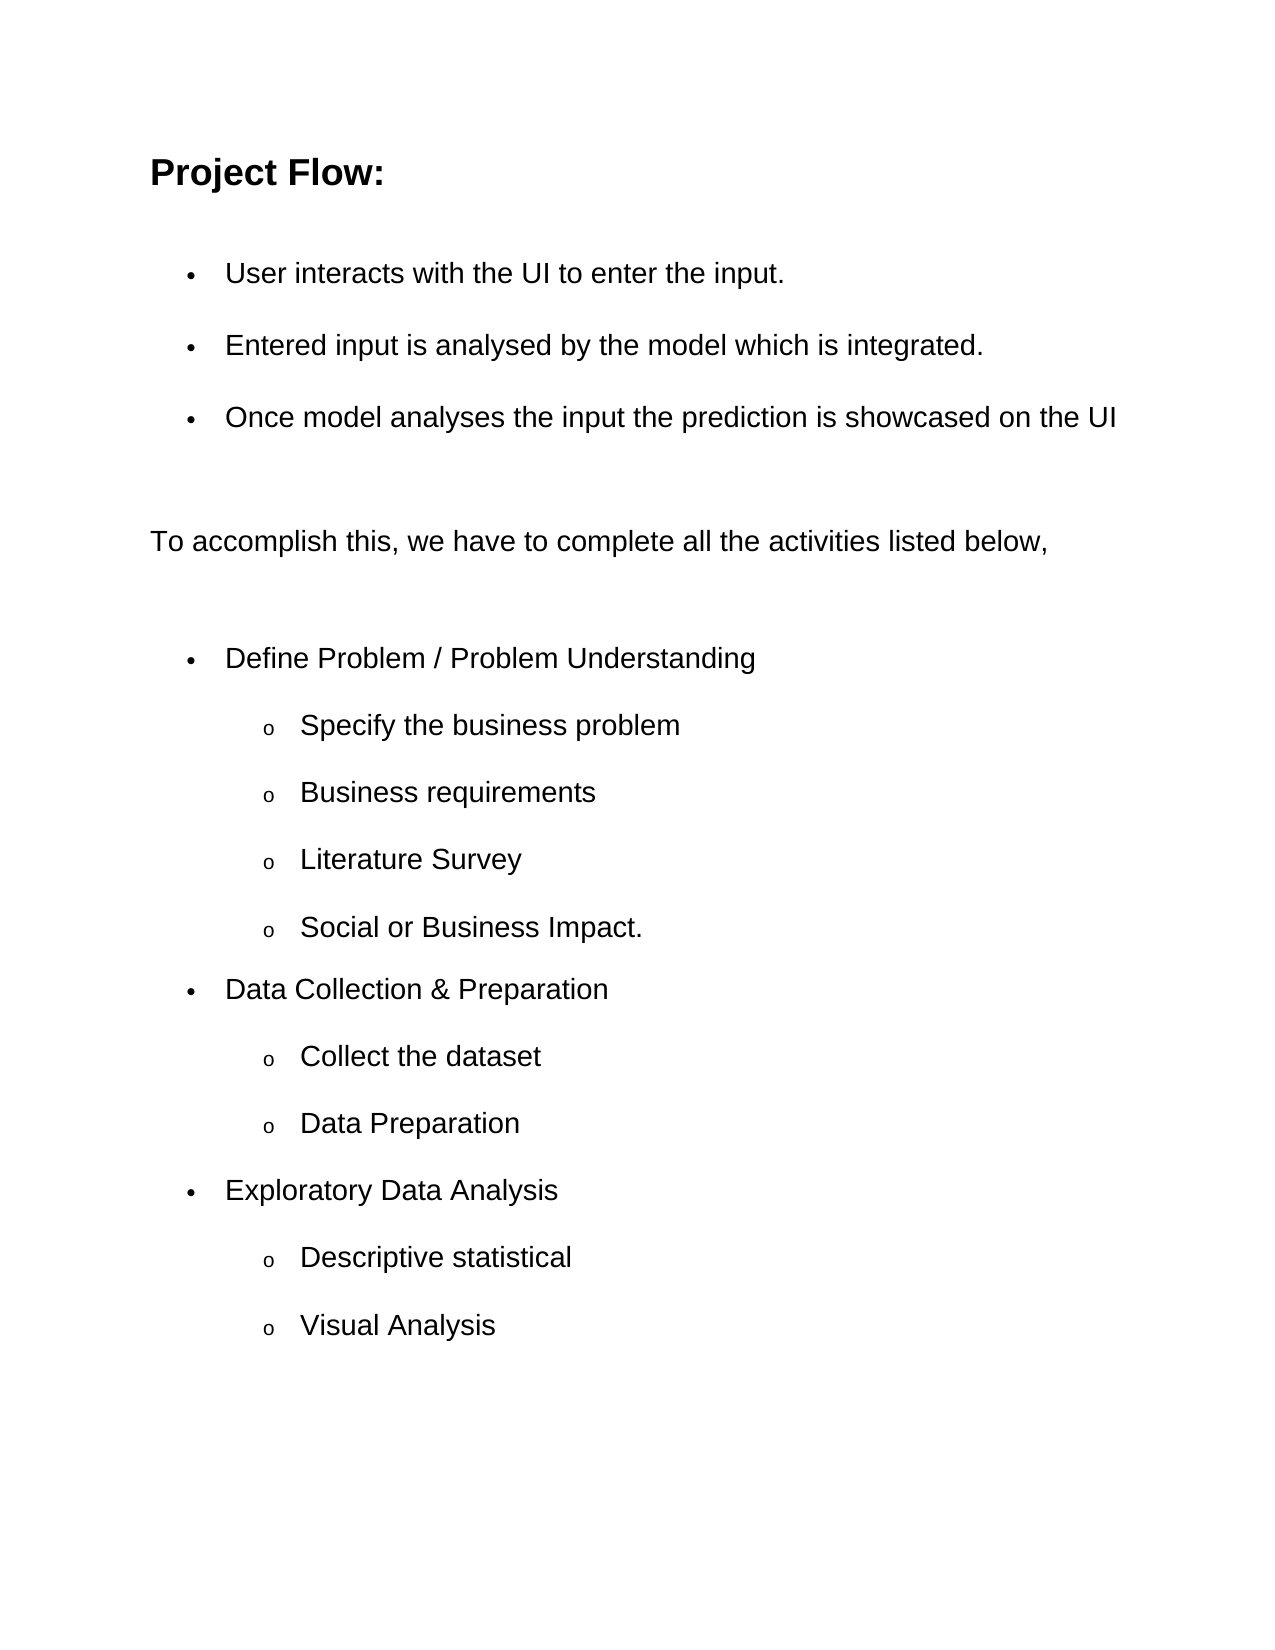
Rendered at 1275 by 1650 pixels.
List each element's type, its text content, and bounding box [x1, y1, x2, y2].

list Data Collection & Preparation [187, 972, 1125, 1006]
list Entered input is analysed by the model which is integrated. [187, 328, 1125, 361]
list Social or Business Impact. [262, 909, 1125, 943]
list Exploratory Data Analysis [187, 1173, 1125, 1207]
list Specify the business problem [262, 708, 1125, 742]
list Visual Analysis [262, 1308, 1125, 1341]
list User interacts with the UI to enter the input. [187, 256, 1125, 290]
list Business requirements [262, 775, 1125, 809]
list Collect the dataset [262, 1039, 1125, 1073]
list Data Preparation [262, 1106, 1125, 1140]
list Literature Survey [262, 842, 1125, 876]
list Descriptive statistical [262, 1241, 1125, 1274]
list Once model analyses the input the prediction is showcased on the UI [187, 399, 1125, 433]
list Define Problem / Problem Understanding [187, 641, 1125, 674]
text To accomplish this, we have to complete all the activities listed below, [150, 524, 1125, 557]
text Project Flow: [150, 150, 1125, 193]
